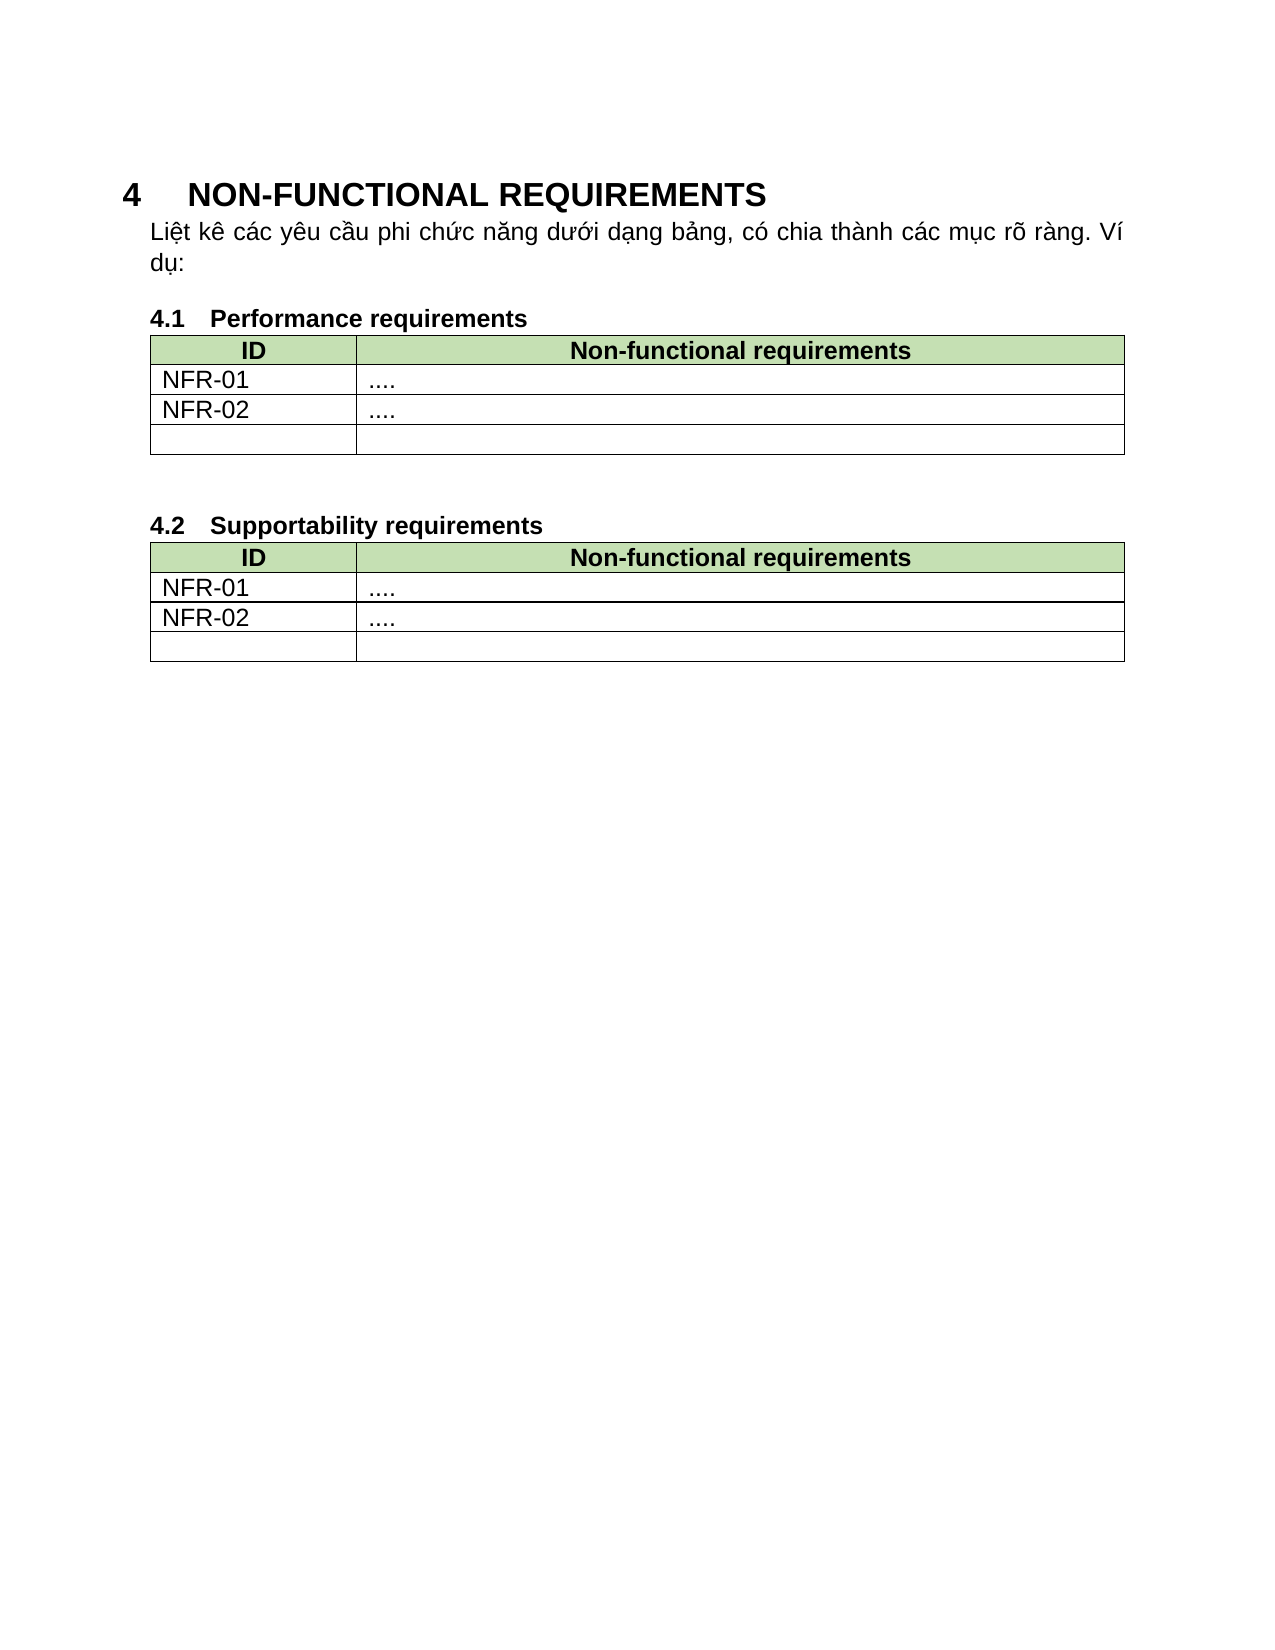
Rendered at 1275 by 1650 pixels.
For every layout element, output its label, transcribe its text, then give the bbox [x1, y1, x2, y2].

subtitle NON-FUNCTIONAL REQUIREMENTS [150, 175, 1125, 213]
table_cell [357, 425, 1124, 454]
table_cell .... [357, 603, 1124, 631]
table_header ID [151, 336, 356, 364]
table_cell .... [357, 395, 1124, 424]
table_cell [151, 632, 356, 661]
table_cell NFR-01 [151, 573, 356, 601]
table_header Non-functional requirements [357, 336, 1124, 364]
table_header ID [151, 543, 356, 572]
table_header Non-functional requirements [357, 543, 1124, 572]
text Liệt kê các yêu cầu phi chức năng dưới dạng bảng, có chia thành các mục rõ ràng. Ví dụ: [150, 216, 1125, 276]
table_cell [357, 632, 1124, 661]
table_cell NFR-02 [151, 603, 356, 631]
table_cell .... [357, 365, 1124, 394]
table_cell NFR-02 [151, 395, 356, 424]
table_cell .... [357, 573, 1124, 601]
subtitle Supportability requirements [150, 511, 1125, 539]
table_cell [151, 425, 356, 454]
table_cell NFR-01 [151, 365, 356, 394]
subtitle Performance requirements [150, 303, 1125, 332]
